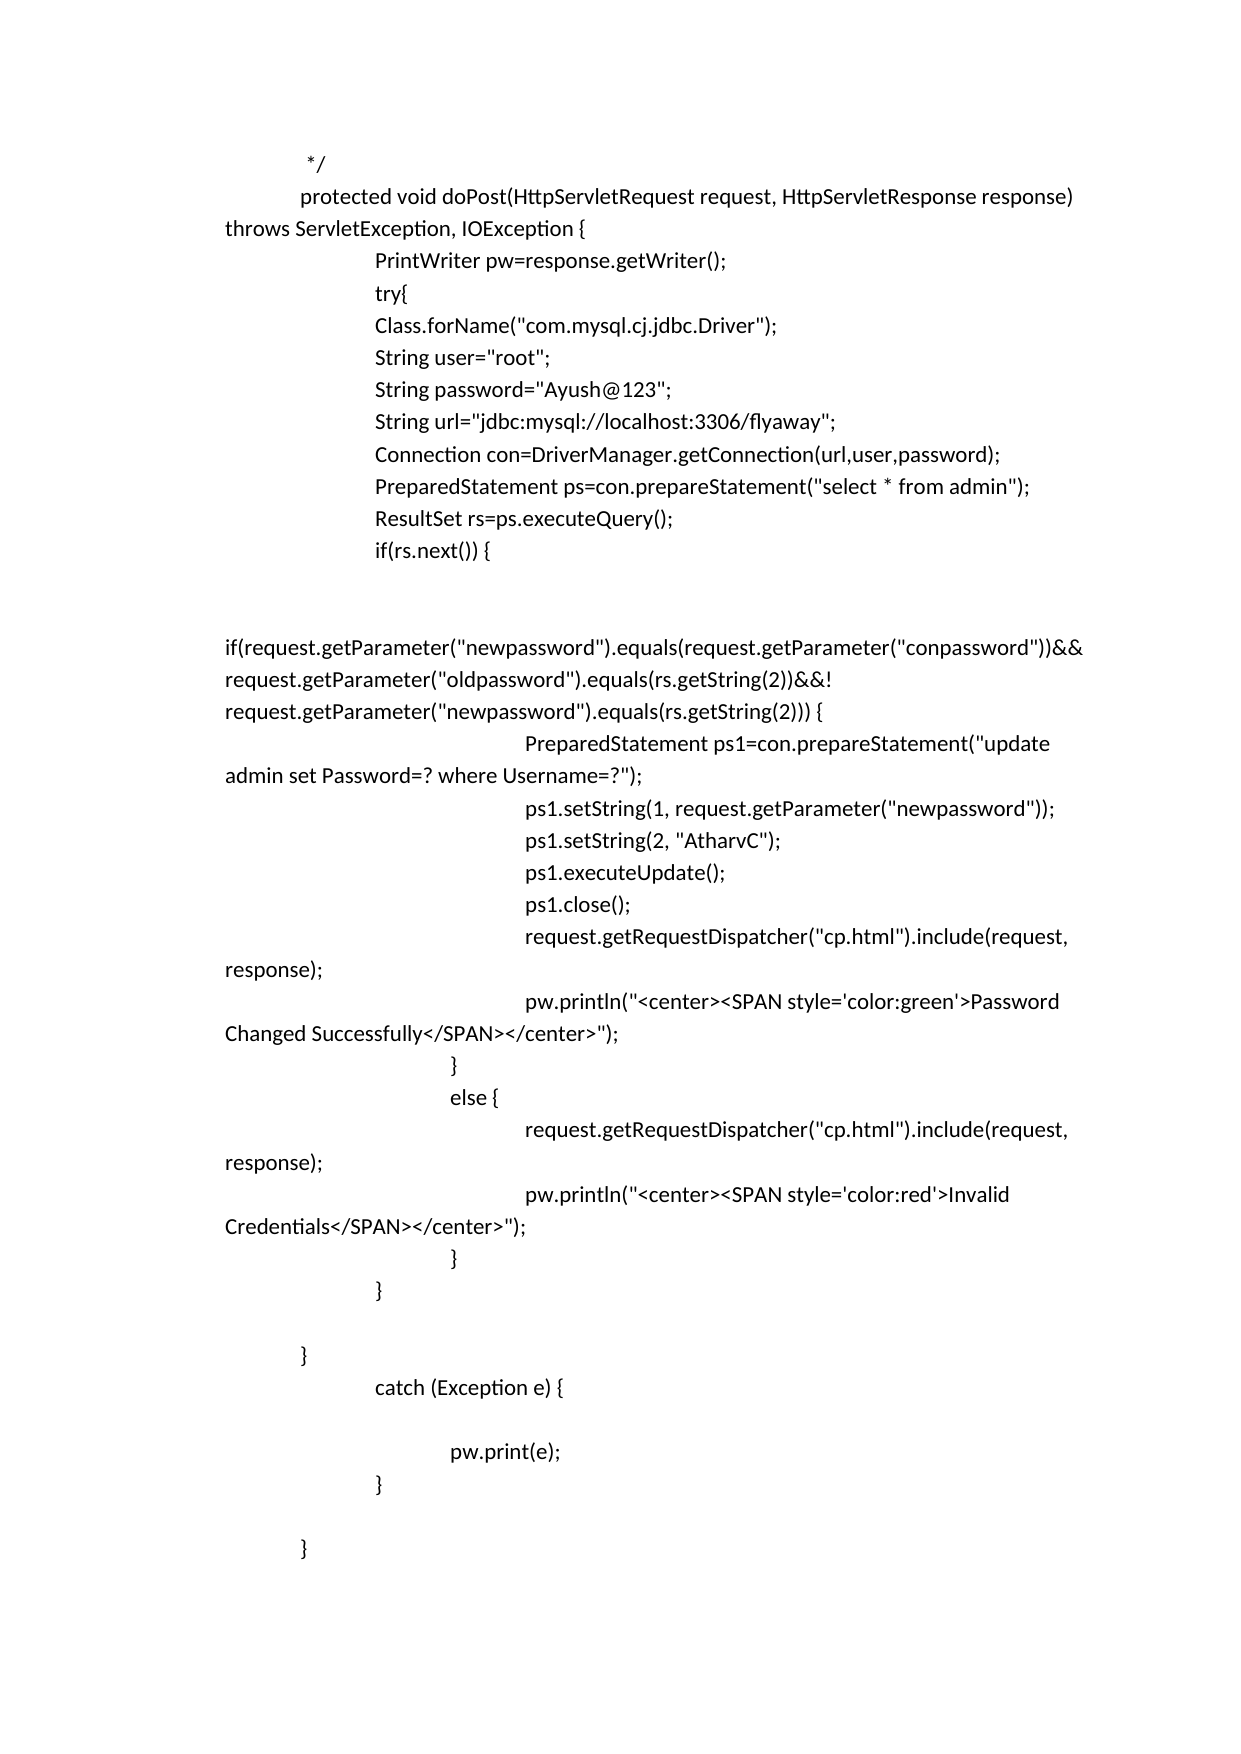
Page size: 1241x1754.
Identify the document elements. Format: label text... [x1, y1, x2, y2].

list } [225, 1470, 1090, 1498]
list else { [225, 1083, 1090, 1111]
list String password="Ayush@123"; [225, 375, 1090, 403]
list protected void doPost(HttpServletRequest request, HttpServletResponse response) throws ServletException, IOException { [225, 182, 1090, 242]
list pw.print(e); [225, 1437, 1090, 1466]
list PreparedStatement ps=con.prepareStatement("select * from admin"); [225, 472, 1090, 500]
list } [225, 1341, 1090, 1369]
list String user="root"; [225, 343, 1090, 371]
list Connection con=DriverManager.getConnection(url,user,password); [225, 440, 1090, 468]
list try{ [225, 279, 1090, 307]
list catch (Exception e) { [225, 1373, 1090, 1401]
list } [225, 1051, 1090, 1079]
list PrintWriter pw=response.getWriter(); [225, 247, 1090, 274]
list pw.println("<center><SPAN style='color:red'>Invalid Credentials</SPAN></center>"); [225, 1180, 1090, 1240]
list if(rs.next()) { [225, 536, 1090, 564]
list } [225, 1534, 1090, 1562]
list String url="jdbc:mysql://localhost:3306/flyaway"; [225, 407, 1090, 436]
list if(request.getParameter("newpassword").equals(request.getParameter("conpassword"))&&request.getParameter("oldpassword").equals(rs.getString(2))&&!request.getParameter("newpassword").equals(rs.getString(2))) { [225, 568, 1090, 725]
list ps1.setString(2, "AtharvC"); [225, 826, 1090, 854]
list request.getRequestDispatcher("cp.html").include(request, response); [225, 1116, 1090, 1176]
list ResultSet rs=ps.executeQuery(); [225, 504, 1090, 532]
list PreparedStatement ps1=con.prepareStatement("update admin set Password=? where Username=?"); [225, 729, 1090, 789]
list } [225, 1277, 1090, 1304]
list ps1.setString(1, request.getParameter("newpassword")); [225, 794, 1090, 822]
list ps1.executeUpdate(); [225, 858, 1090, 886]
list request.getRequestDispatcher("cp.html").include(request, response); [225, 922, 1090, 983]
list } [225, 1244, 1090, 1272]
list ps1.close(); [225, 890, 1090, 918]
list Class.forName("com.mysql.cj.jdbc.Driver"); [225, 311, 1090, 339]
list */ [225, 150, 1090, 178]
list pw.println("<center><SPAN style='color:green'>Password Changed Successfully</SPAN></center>"); [225, 987, 1090, 1047]
